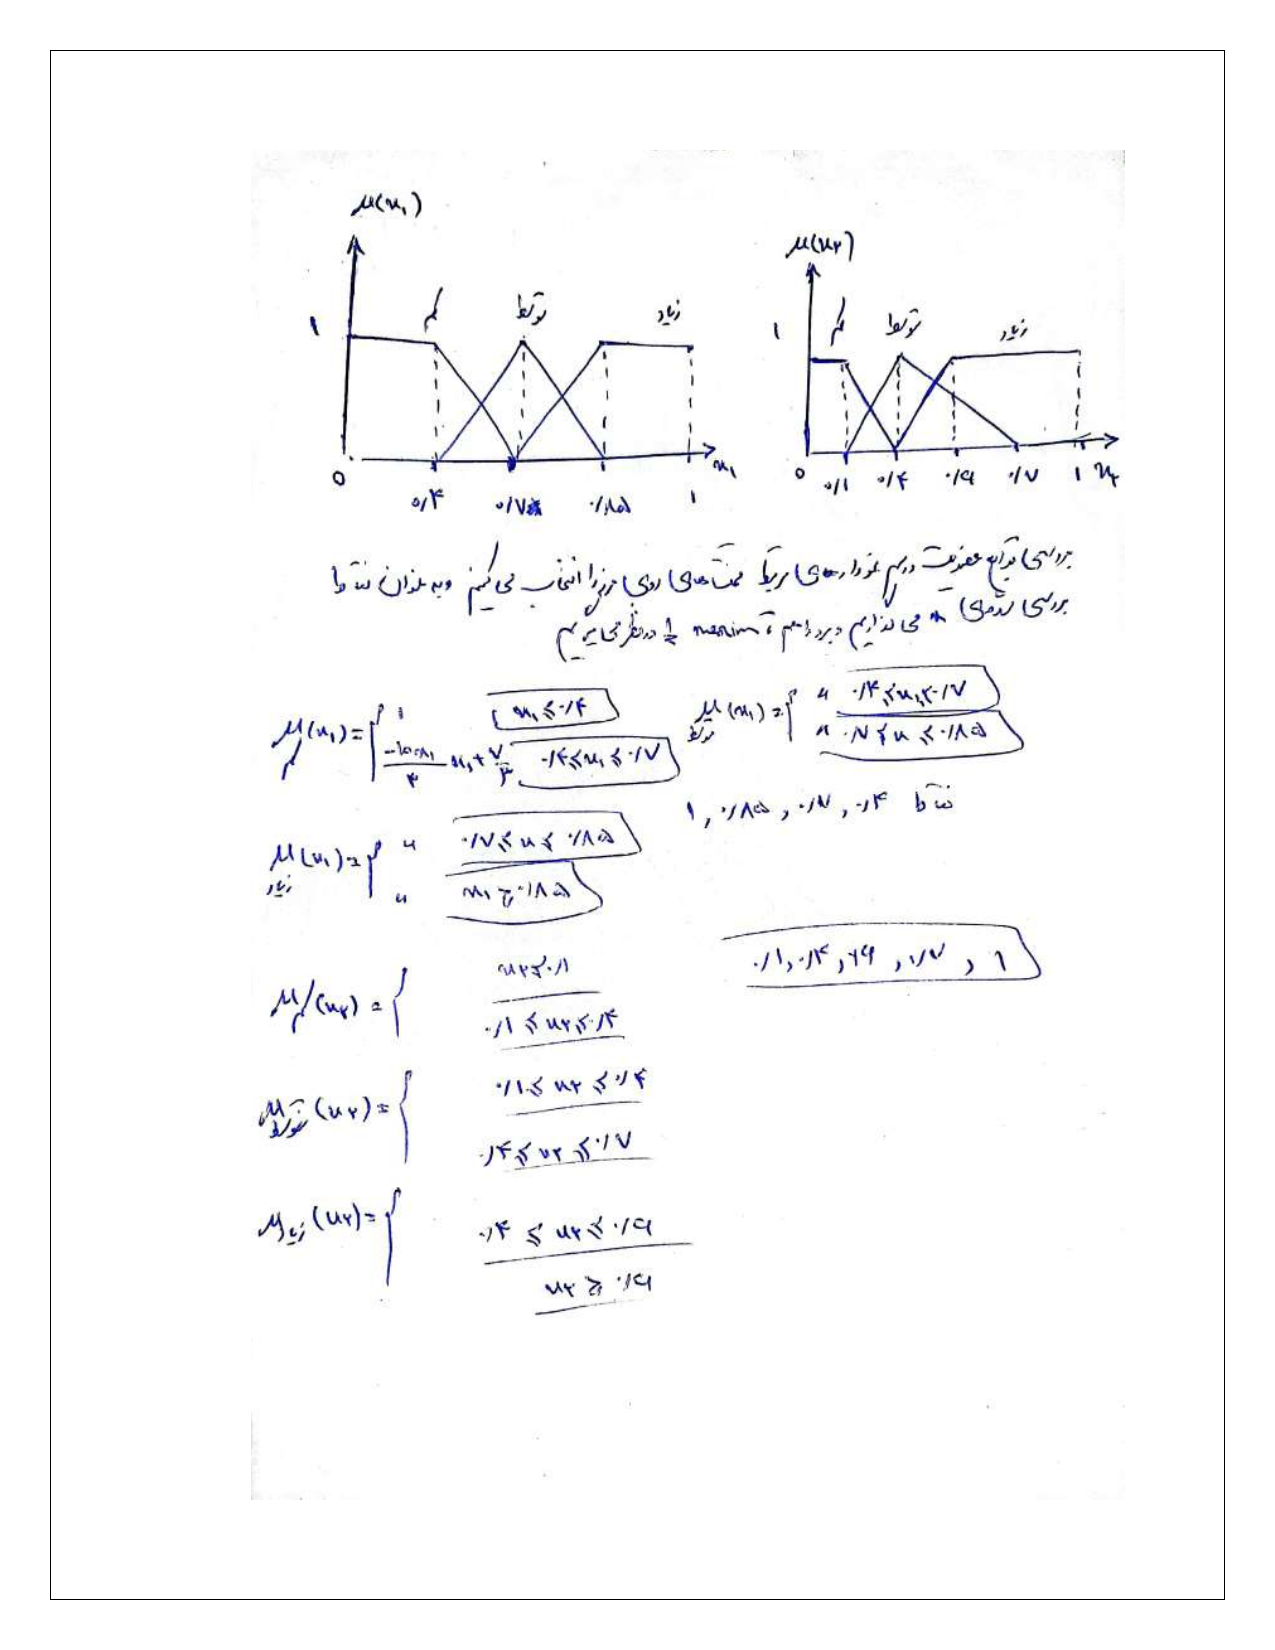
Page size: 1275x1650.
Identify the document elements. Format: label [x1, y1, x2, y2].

picture [251, 150, 1125, 1500]
